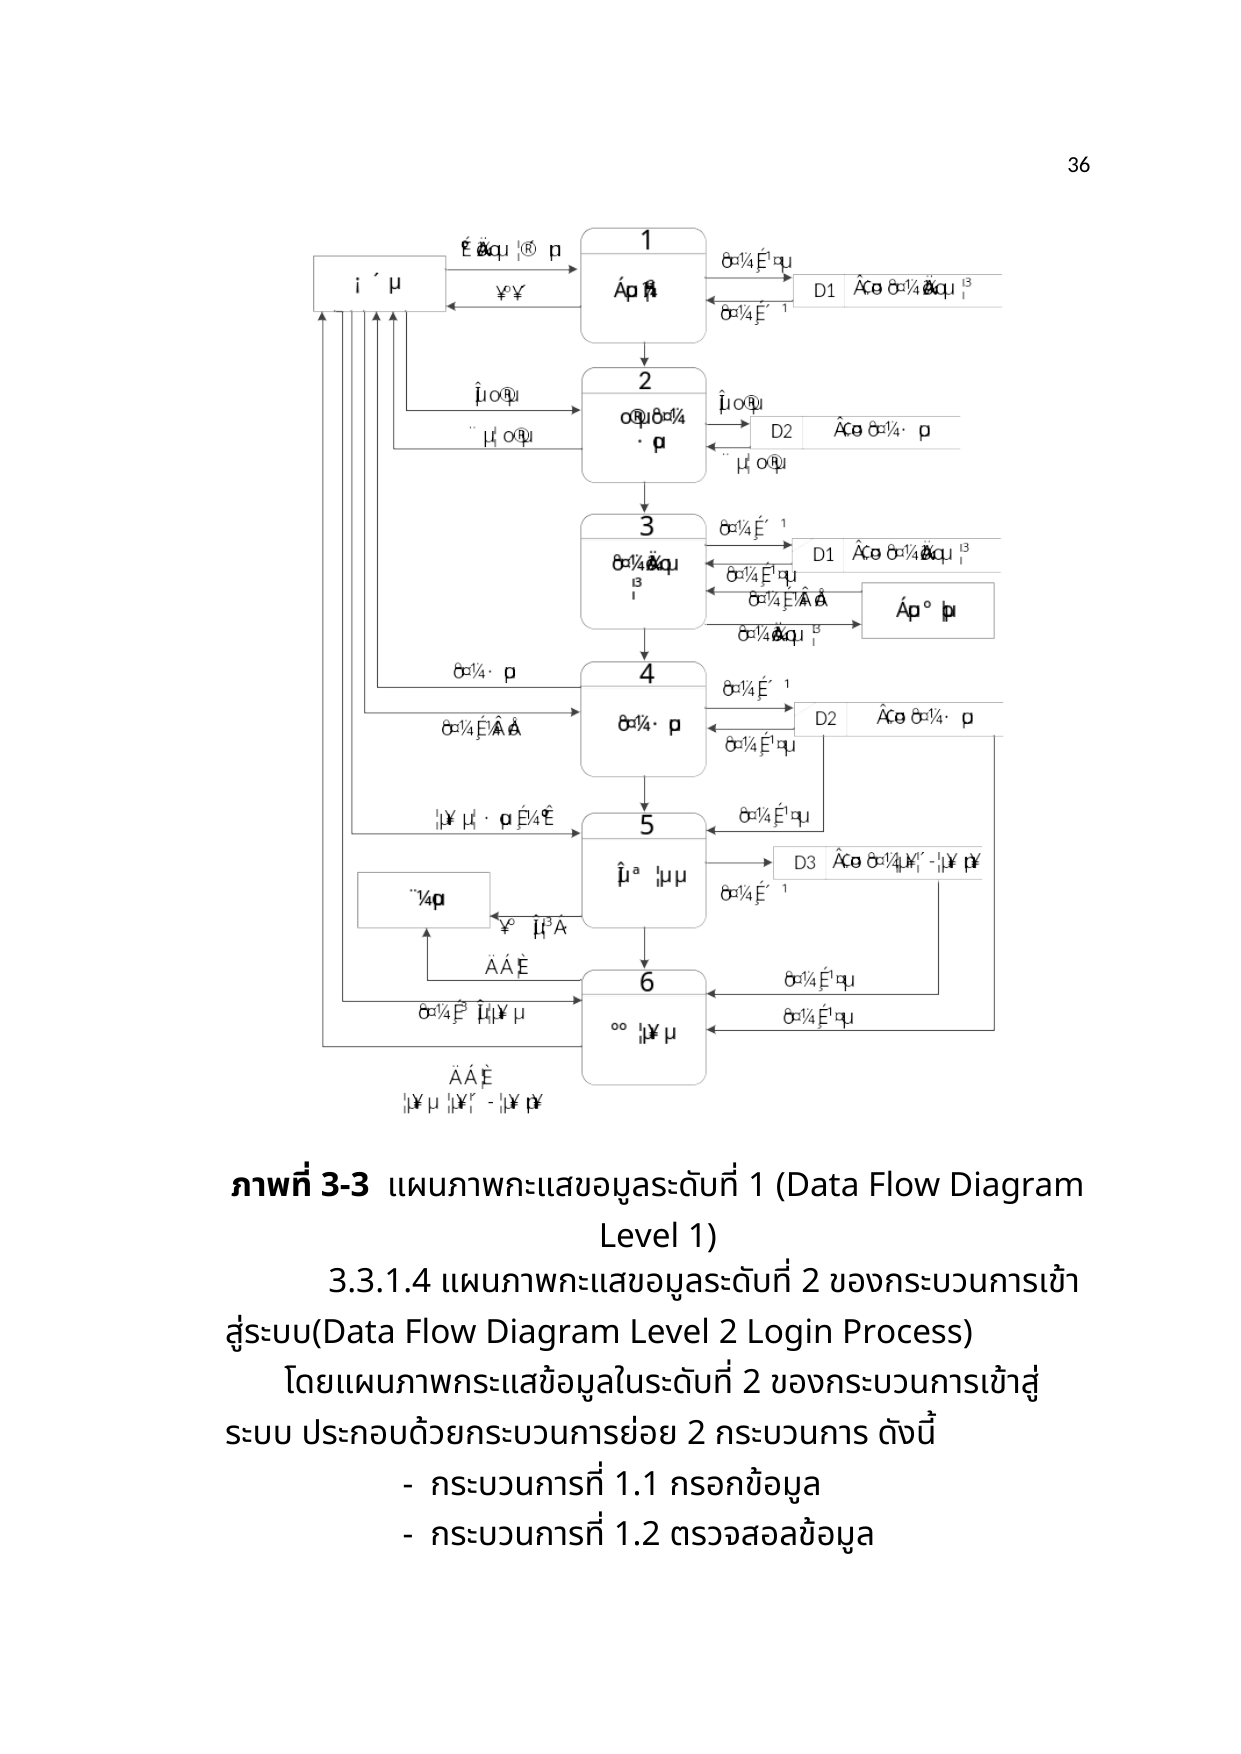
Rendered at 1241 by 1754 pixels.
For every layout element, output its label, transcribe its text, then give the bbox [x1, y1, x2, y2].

text ภาพที่ 3-3 แผนภาพกะแสขอมูลระดับที่ 1 (Data Flow Diagram Level 1) [225, 1161, 1090, 1257]
text โดยแผนภาพกระแสข้อมูลในระดับที่ 2 ของกระบวนการเข้าสู่ระบบ ประกอบด้วยกระบวนการย่อย 2 กระบวนการ ดังนี้ [225, 1358, 1090, 1459]
text - กระบวนการที่ 1.2 ตรวจสอลข้อมูล [225, 1510, 1090, 1561]
text - กระบวนการที่ 1.1 กรอกข้อมูล [225, 1459, 1090, 1510]
text 3.3.1.4 แผนภาพกะแสขอมูลระดับที่ 2 ของกระบวนการเข้าสู่ระบบ(Data Flow Diagram Level 2 Login Process) [225, 1257, 1090, 1358]
